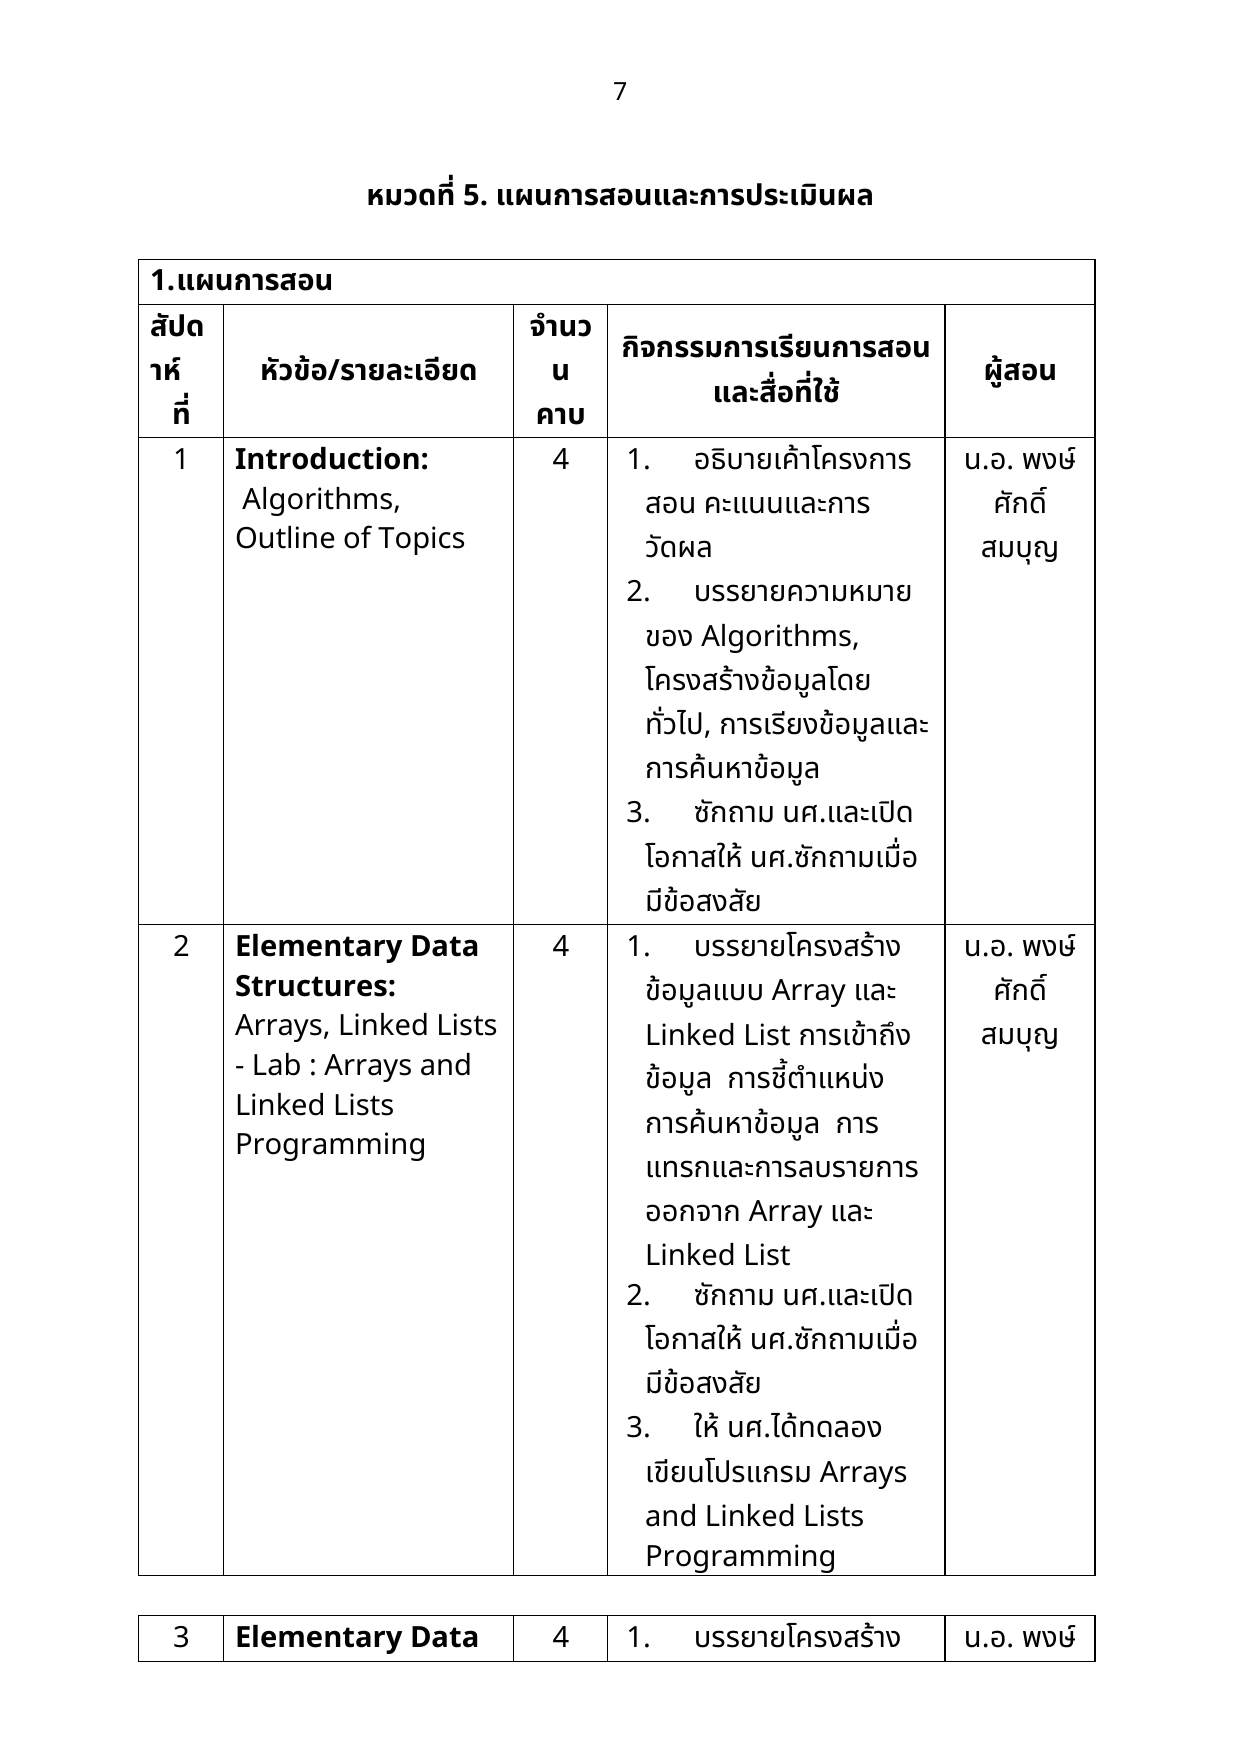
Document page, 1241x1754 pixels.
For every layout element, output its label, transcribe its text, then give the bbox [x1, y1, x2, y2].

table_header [224, 1616, 513, 1661]
table_cell บรรยายโครงสร้างข้อมูลแบบ Array และ Linked List การเข้าถึงข้อมูล การชี้ตำแหน่ง การค้นหาข้อมูล การแทรกและการลบรายการออกจาก Array และ Linked List ซักถาม นศ.และเปิดโอกาสให้ นศ.ซักถามเมื่อมีข้อสงสัย ให้ นศ.ได้ทดลองเขียนโปรแกรม Arrays and Linked Lists Programming [608, 925, 944, 1575]
table_cell ผู้สอน [946, 305, 1094, 437]
table_cell Elementary Data Structures: Arrays, Linked Lists - Lab : Arrays and Linked Lists Programming [224, 925, 513, 1575]
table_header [946, 1616, 1094, 1661]
text หมวดที่ 5. แผนการสอนและการประเมินผล [120, 175, 1120, 219]
table_header 1. แผนการสอน [139, 260, 1094, 304]
table_cell อธิบายเค้าโครงการสอน คะแนนและการวัดผล บรรยายความหมายของ Algorithms, โครงสร้างข้อมูลโดยทั่วไป, การเรียงข้อมูลและการค้นหาข้อมูล ซักถาม นศ.และเปิดโอกาสให้ นศ.ซักถามเมื่อมีข้อสงสัย [608, 438, 944, 924]
table_cell จำนวน คาบ [514, 305, 607, 437]
table_cell หัวข้อ/รายละเอียด [224, 305, 513, 437]
table_cell 4 [514, 925, 607, 1575]
table_cell 1 [139, 438, 223, 924]
table_header 4 [514, 1616, 607, 1661]
table_header 3 [139, 1616, 223, 1661]
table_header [608, 1616, 944, 1661]
table_cell น.อ. พงษ์ศักดิ์ สมบุญ [946, 438, 1094, 924]
table_cell 2 [139, 925, 223, 1575]
table_cell สัปดาห์ ที่ [139, 305, 223, 437]
table_cell กิจกรรมการเรียนการสอน และสื่อที่ใช้ [608, 305, 944, 437]
table_cell น.อ. พงษ์ศักดิ์ สมบุญ [946, 925, 1094, 1575]
table_cell 4 [514, 438, 607, 924]
table_cell Introduction: Algorithms, Outline of Topics [224, 438, 513, 924]
